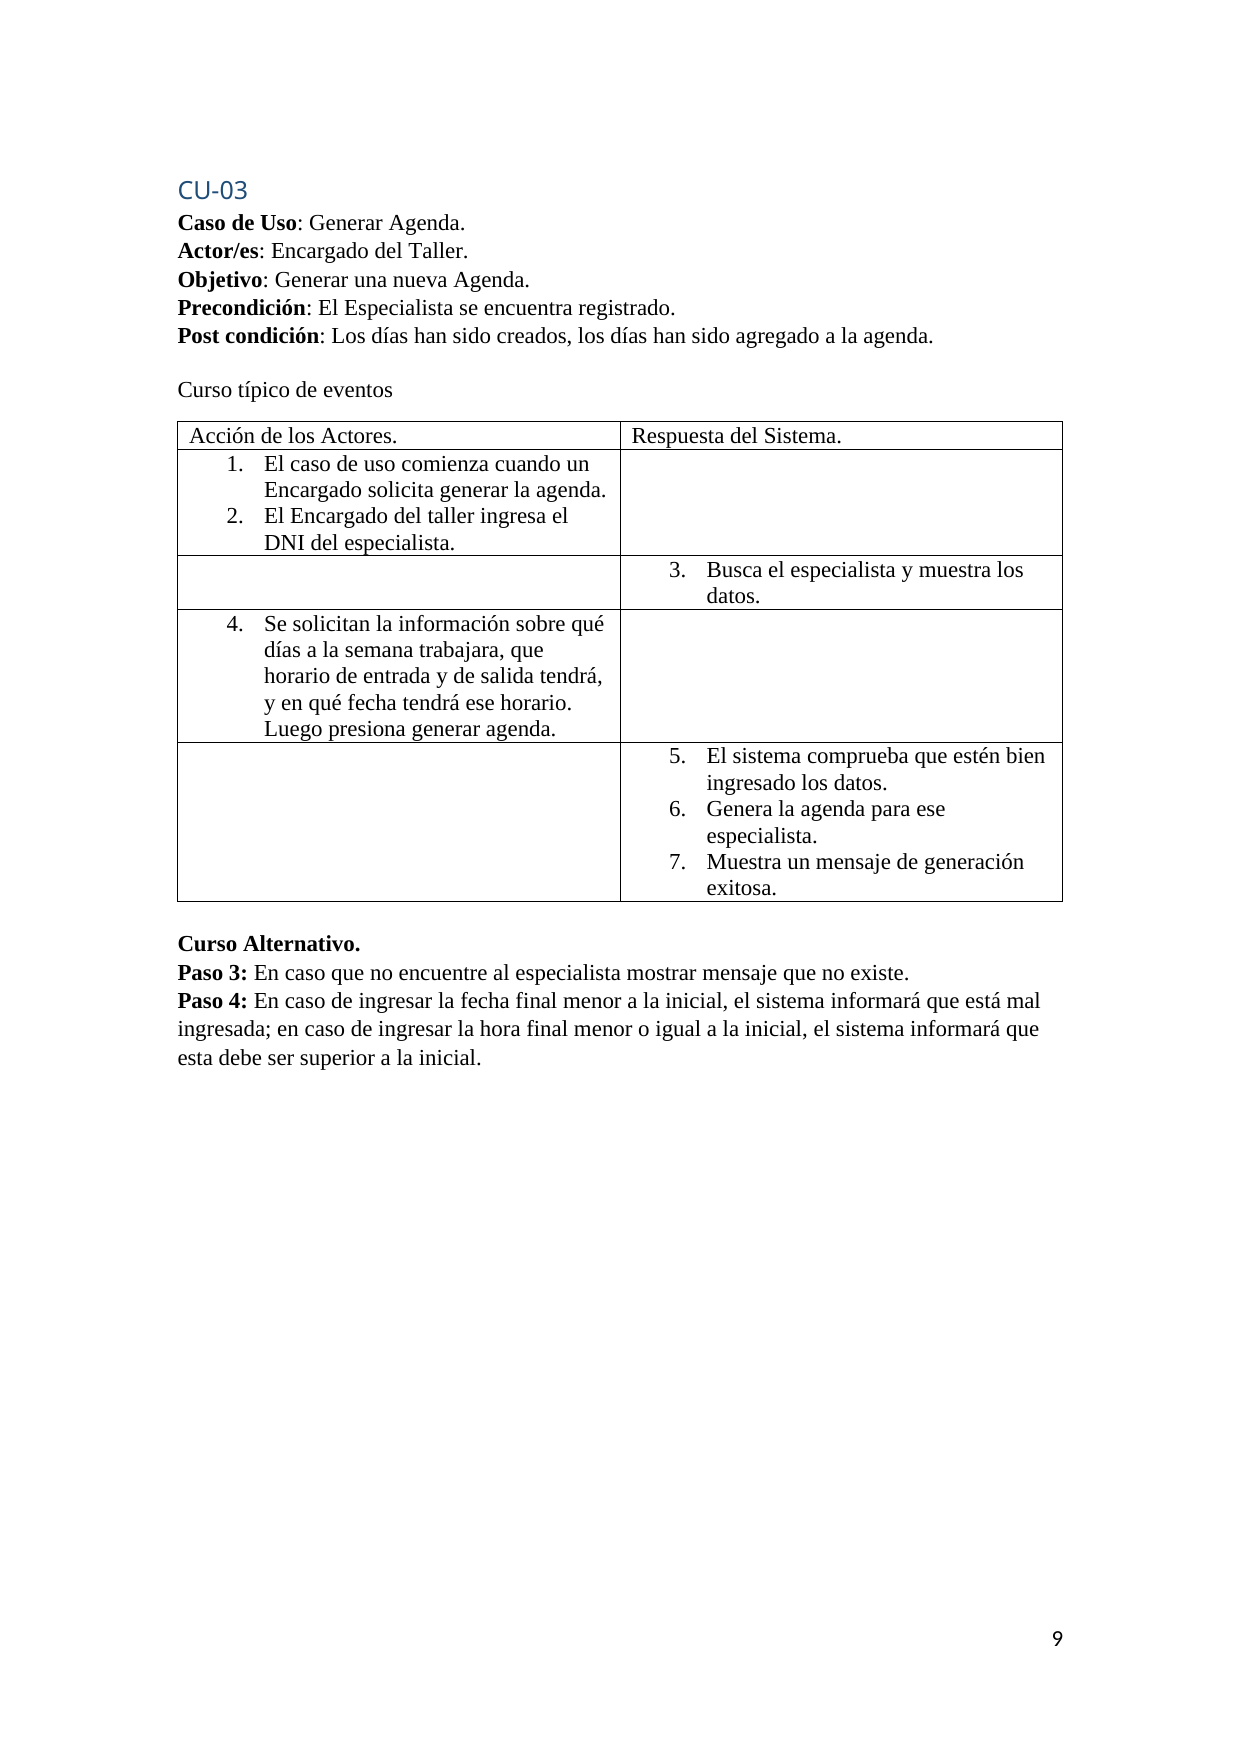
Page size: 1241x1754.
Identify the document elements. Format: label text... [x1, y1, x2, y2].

table_cell [621, 450, 1062, 555]
table_cell Busca el especialista y muestra los datos. [621, 556, 1062, 609]
table_cell Se solicitan la información sobre qué días a la semana trabajara, que horario de entrada y de salida tendrá, y en qué fecha tendrá ese horario. Luego presiona generar agenda. [178, 610, 620, 742]
text Curso Alternativo. Paso 3: En caso que no encuentre al especialista mostrar mensaje que no existe. Paso 4: En caso de ingresar la fecha final menor a la inicial, el sistema informará que está mal ingresada; en caso de ingresar la hora final menor o igual a la inicial, el sistema informará que esta debe ser superior a la inicial. [177, 902, 1063, 1070]
text Post condición: Los días han sido creados, los días han sido agregado a la agenda. [177, 323, 1063, 349]
table_cell El caso de uso comienza cuando un Encargado solicita generar la agenda. El Encargado del taller ingresa el DNI del especialista. [178, 450, 620, 555]
text Curso típico de eventos [177, 376, 1063, 402]
table_cell El sistema comprueba que estén bien ingresado los datos. Genera la agenda para ese especialista. Muestra un mensaje de generación exitosa. [621, 743, 1062, 901]
text CU-03 Caso de Uso: Generar Agenda. Actor/es: Encargado del Taller. Objetivo: Generar una nueva Agenda. Precondición: El Especialista se encuentra registrado. [177, 173, 1063, 321]
table_cell [178, 743, 620, 901]
table_cell [621, 610, 1062, 742]
table_header Respuesta del Sistema. [621, 422, 1062, 448]
table_header Acción de los Actores. [178, 422, 620, 448]
table_cell [178, 556, 620, 609]
